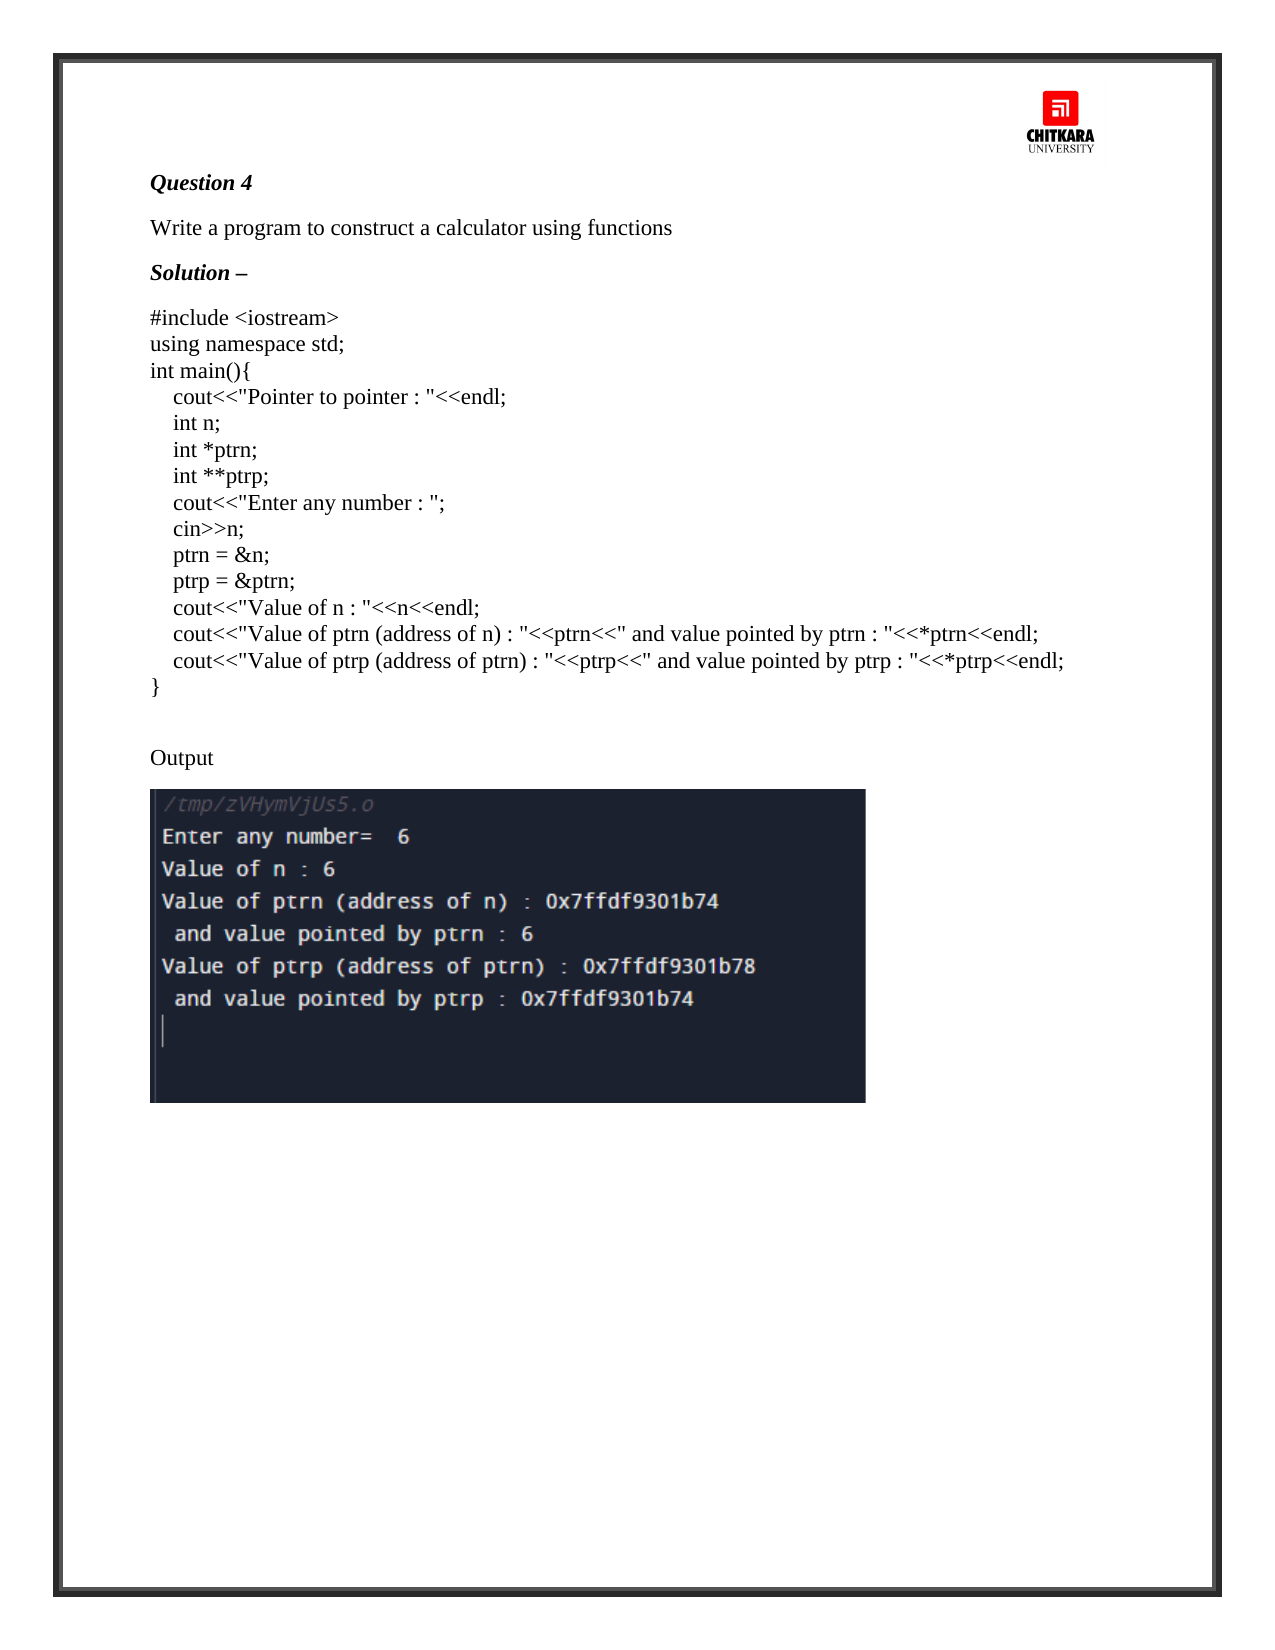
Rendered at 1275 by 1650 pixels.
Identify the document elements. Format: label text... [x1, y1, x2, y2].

text cout<<"Value of ptrn (address of n) : "<<ptrn<<" and value pointed by ptrn : "<<*ptrn<<endl; [150, 620, 1125, 647]
text cout<<"Enter any number : "; [150, 488, 1125, 515]
text cout<<"Pointer to pointer : "<<endl; [150, 383, 1125, 409]
text using namespace std; [150, 330, 1125, 357]
text ptrp = &ptrn; [150, 568, 1125, 594]
text cout<<"Value of n : "<<n<<endl; [150, 594, 1125, 620]
text int n; [150, 409, 1125, 436]
text ptrn = &n; [150, 541, 1125, 568]
picture [150, 789, 866, 1103]
text } [150, 673, 1125, 699]
text Output [150, 744, 1125, 771]
text Solution – [150, 259, 1125, 285]
text Write a program to construct a calculator using functions [150, 214, 1125, 240]
text cout<<"Value of ptrp (address of ptrn) : "<<ptrp<<" and value pointed by ptrp : "<<*ptrp<<endl; [150, 647, 1125, 673]
text int **ptrp; [150, 462, 1125, 488]
text Question 4 [150, 169, 1125, 195]
text int main(){ [150, 357, 1125, 383]
picture [1013, 75, 1108, 169]
text int *ptrn; [150, 436, 1125, 462]
text #include <iostream> [150, 304, 1125, 330]
text cin>>n; [150, 515, 1125, 541]
